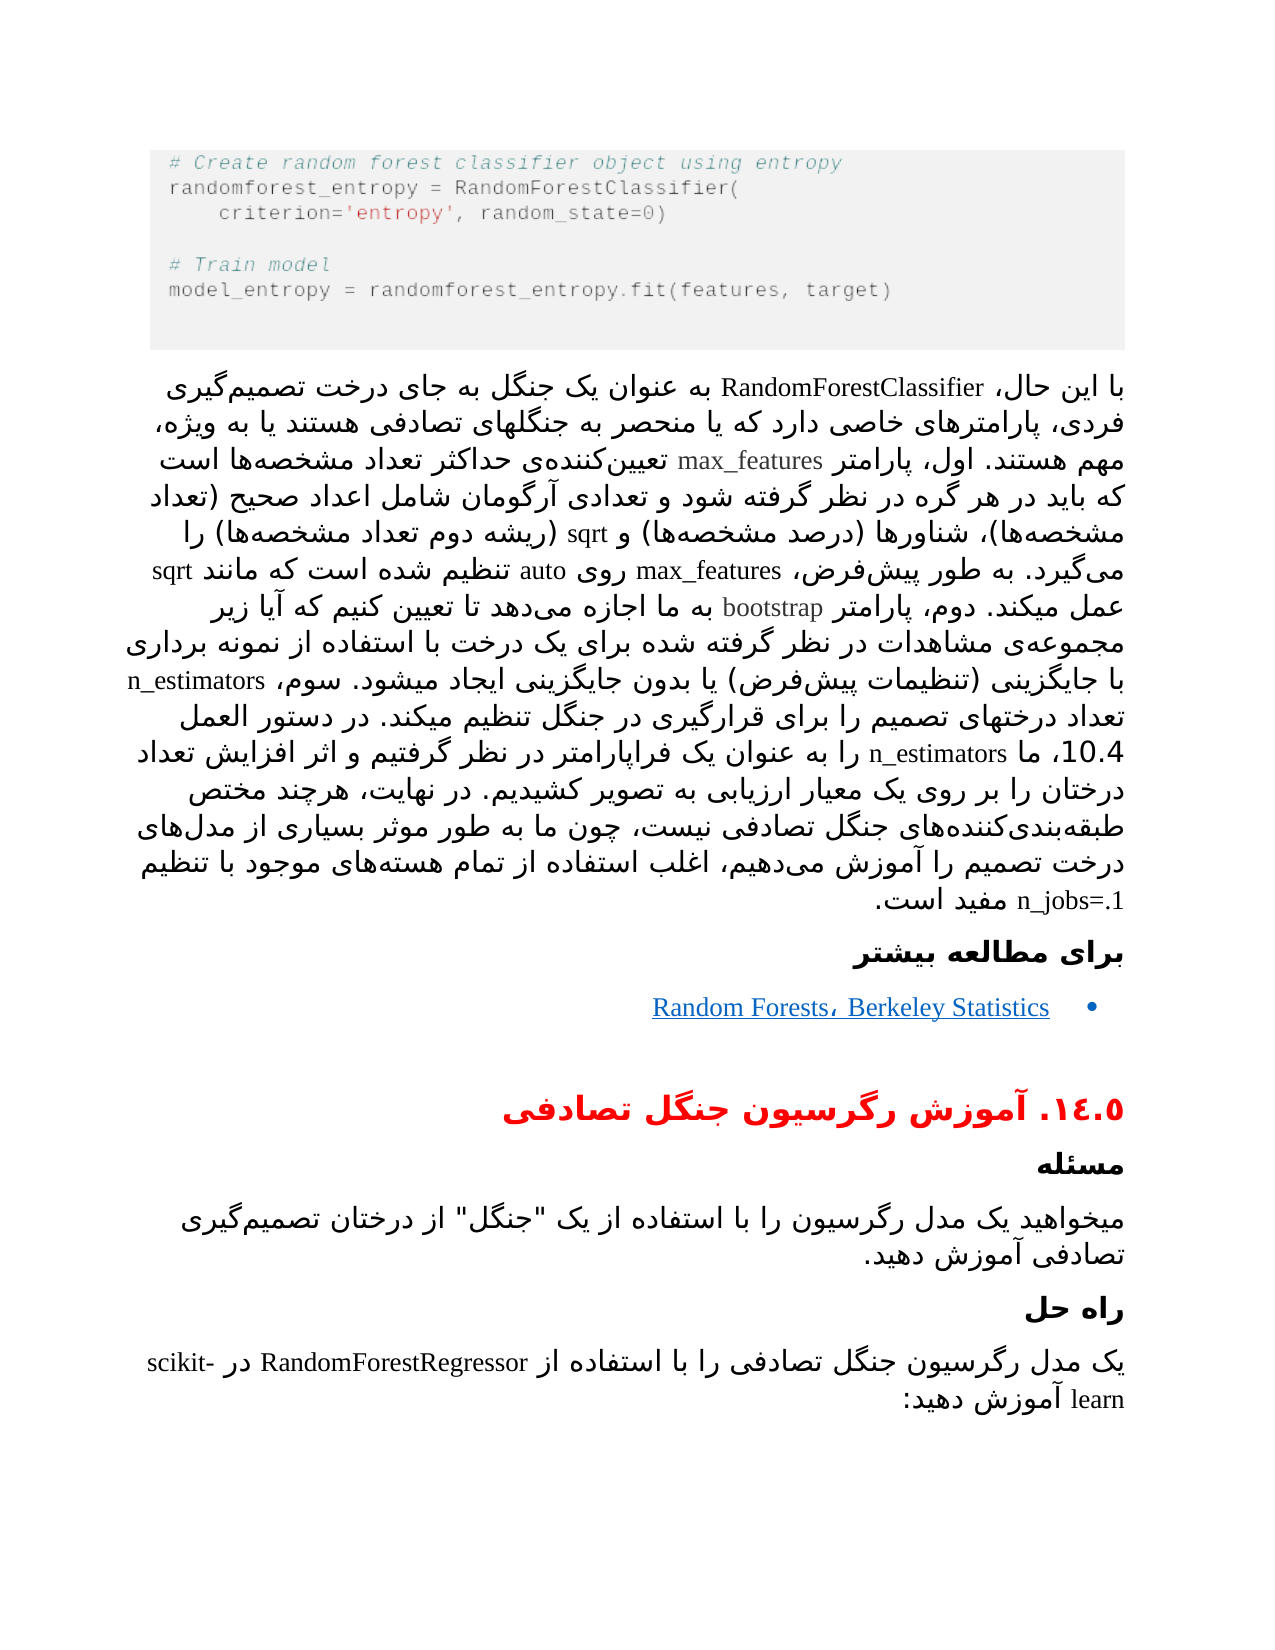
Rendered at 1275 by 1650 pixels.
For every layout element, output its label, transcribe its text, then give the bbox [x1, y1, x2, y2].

list Random Forests، Berkeley Statistics [122, 989, 1087, 1023]
text یک مدل رگرسیون جنگل تصادفی را با استفاده از RandomForestRegressor در scikit-learn آموزش دهید: [122, 1344, 1125, 1415]
text راه حل [122, 1291, 1125, 1325]
text میخواهید یک مدل رگرسیون را با استفاده از یک "جنگل" از درختان تصمیم‌گیری تصادفی آموزش دهید. [122, 1201, 1125, 1272]
text ١٤.٥. آموزش رگرسیون جنگل تصادفی [122, 1089, 1125, 1128]
text مسئله [122, 1148, 1125, 1182]
text برای مطالعه بیشتر [122, 936, 1125, 969]
text با این حال، RandomForestClassifier به عنوان یک جنگل به جای درخت تصمیم‌گیری فردی، پارامترهای خاصی دارد که یا منحصر به جنگلهای تصادفی هستند یا به ویژه، مهم هستند. اول، پارامتر max_features تعیین‌کننده‌ی حداکثر تعداد مشخصه‌ها است که باید در هر گره در نظر گرفته شود و تعدادی آرگومان شامل اعداد صحیح (تعداد مشخصه‌ها)، شناورها (درصد مشخصه‌ها) و sqrt (ریشه دوم تعداد مشخصه‌ها) را می‌گیرد. به طور پیش‌فرض، max_features روی auto تنظیم شده است که مانند sqrt عمل میکند. دوم، پارامتر bootstrap به ما اجازه می‌دهد تا تعیین کنیم که آیا زیر مجموعه‌ی مشاهدات در نظر گرفته شده برای یک درخت با استفاده از نمونه برداری با جایگزینی (تنظیمات پیش‌فرض) یا بدون جایگزینی ایجاد میشود. سوم، n_estimators تعداد درختهای تصمیم را برای قرارگیری در جنگل تنظیم میکند. در دستور العمل 10.4، ما n_estimators را به عنوان یک فراپارامتر در نظر گرفتیم و اثر افزایش تعداد درختان را بر روی یک معیار ارزیابی به تصویر کشیدیم. در نهایت، هرچند مختص طبقه‌بندی‌کننده‌های جنگل تصادفی نیست، چون ما به طور موثر بسیاری از مدل‌های درخت تصمیم را آموزش می‌دهیم، اغلب استفاده از تمام هسته‌های موجود با تنظیم n_jobs=.1 مفید است. [122, 369, 1125, 916]
